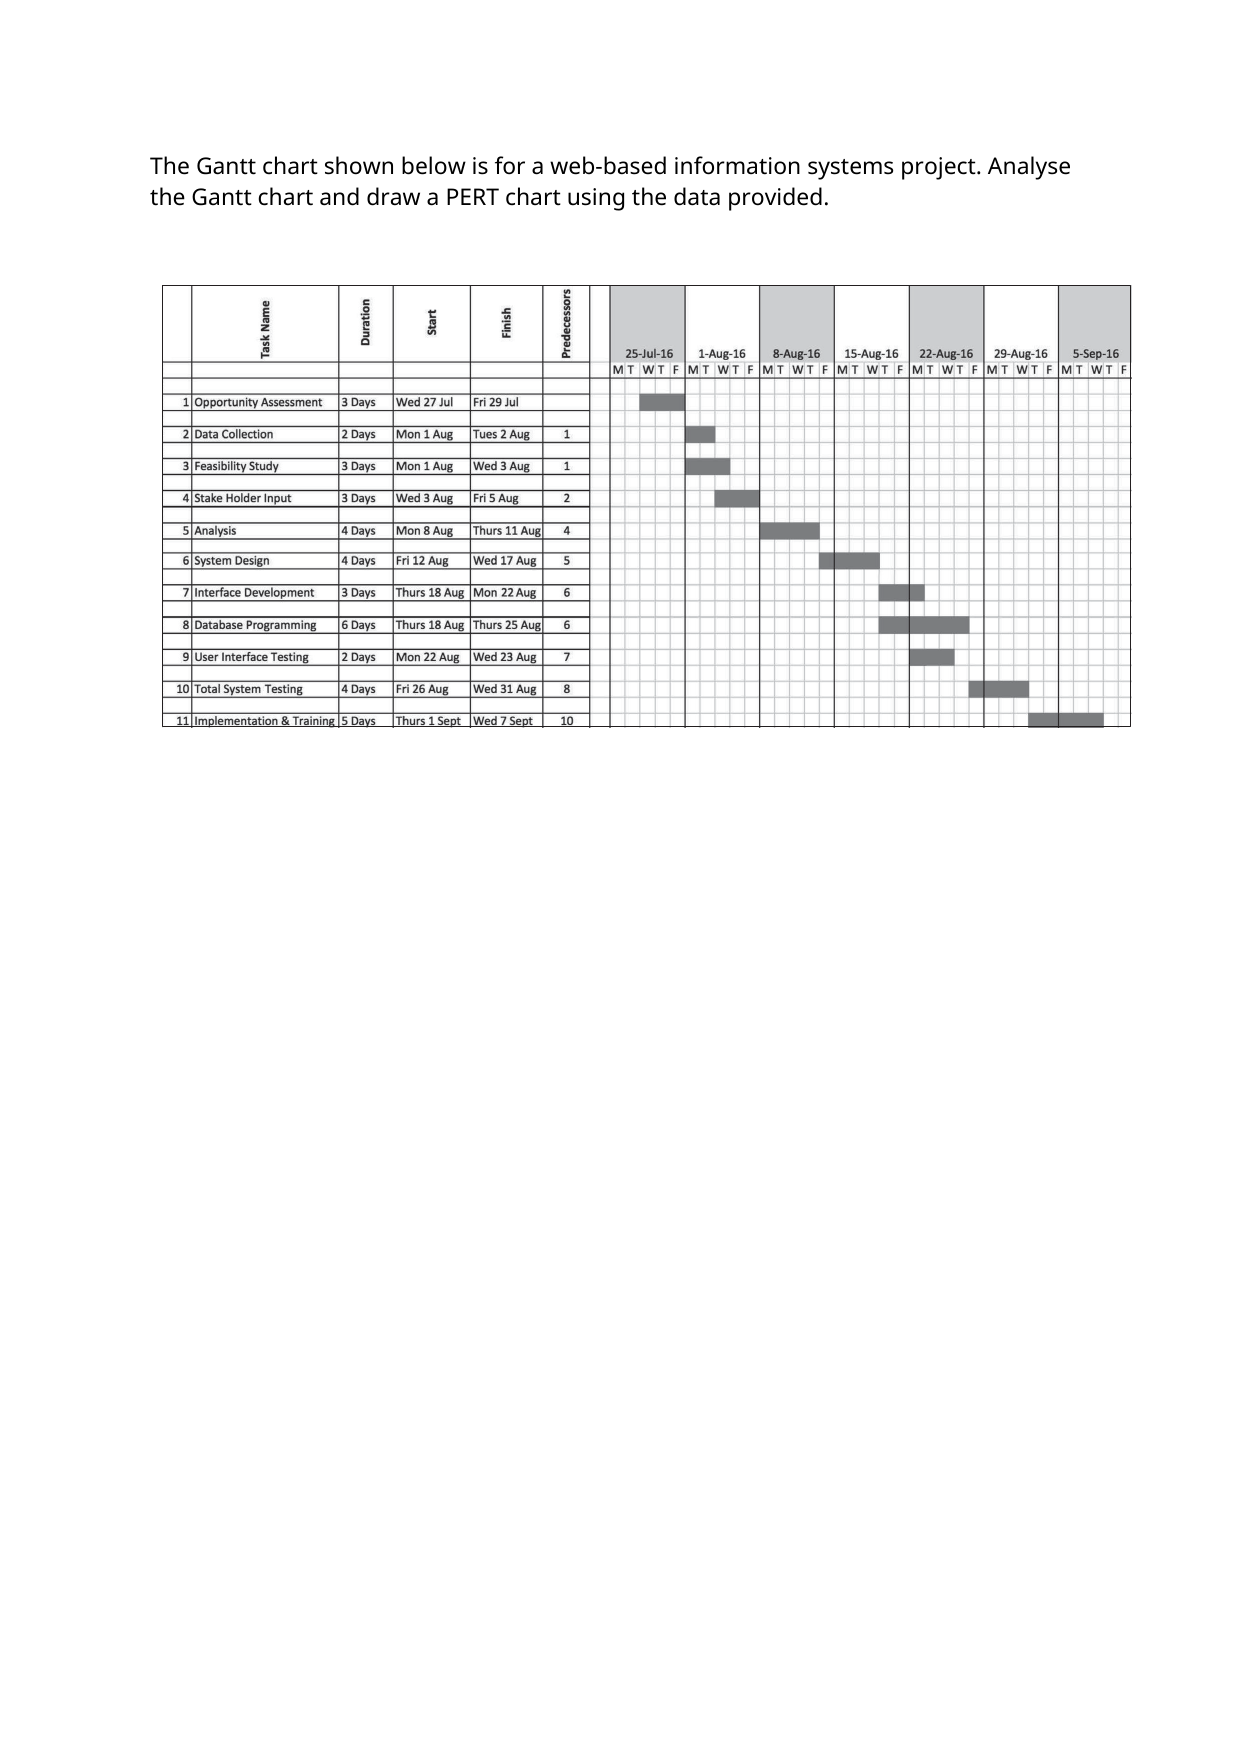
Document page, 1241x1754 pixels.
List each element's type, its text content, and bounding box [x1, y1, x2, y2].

picture [162, 285, 1132, 728]
picture [163, 286, 1130, 726]
text The Gantt chart shown below is for a web-based information systems project. Analyse the Gantt chart and draw a PERT chart using the data provided. [150, 150, 1090, 212]
